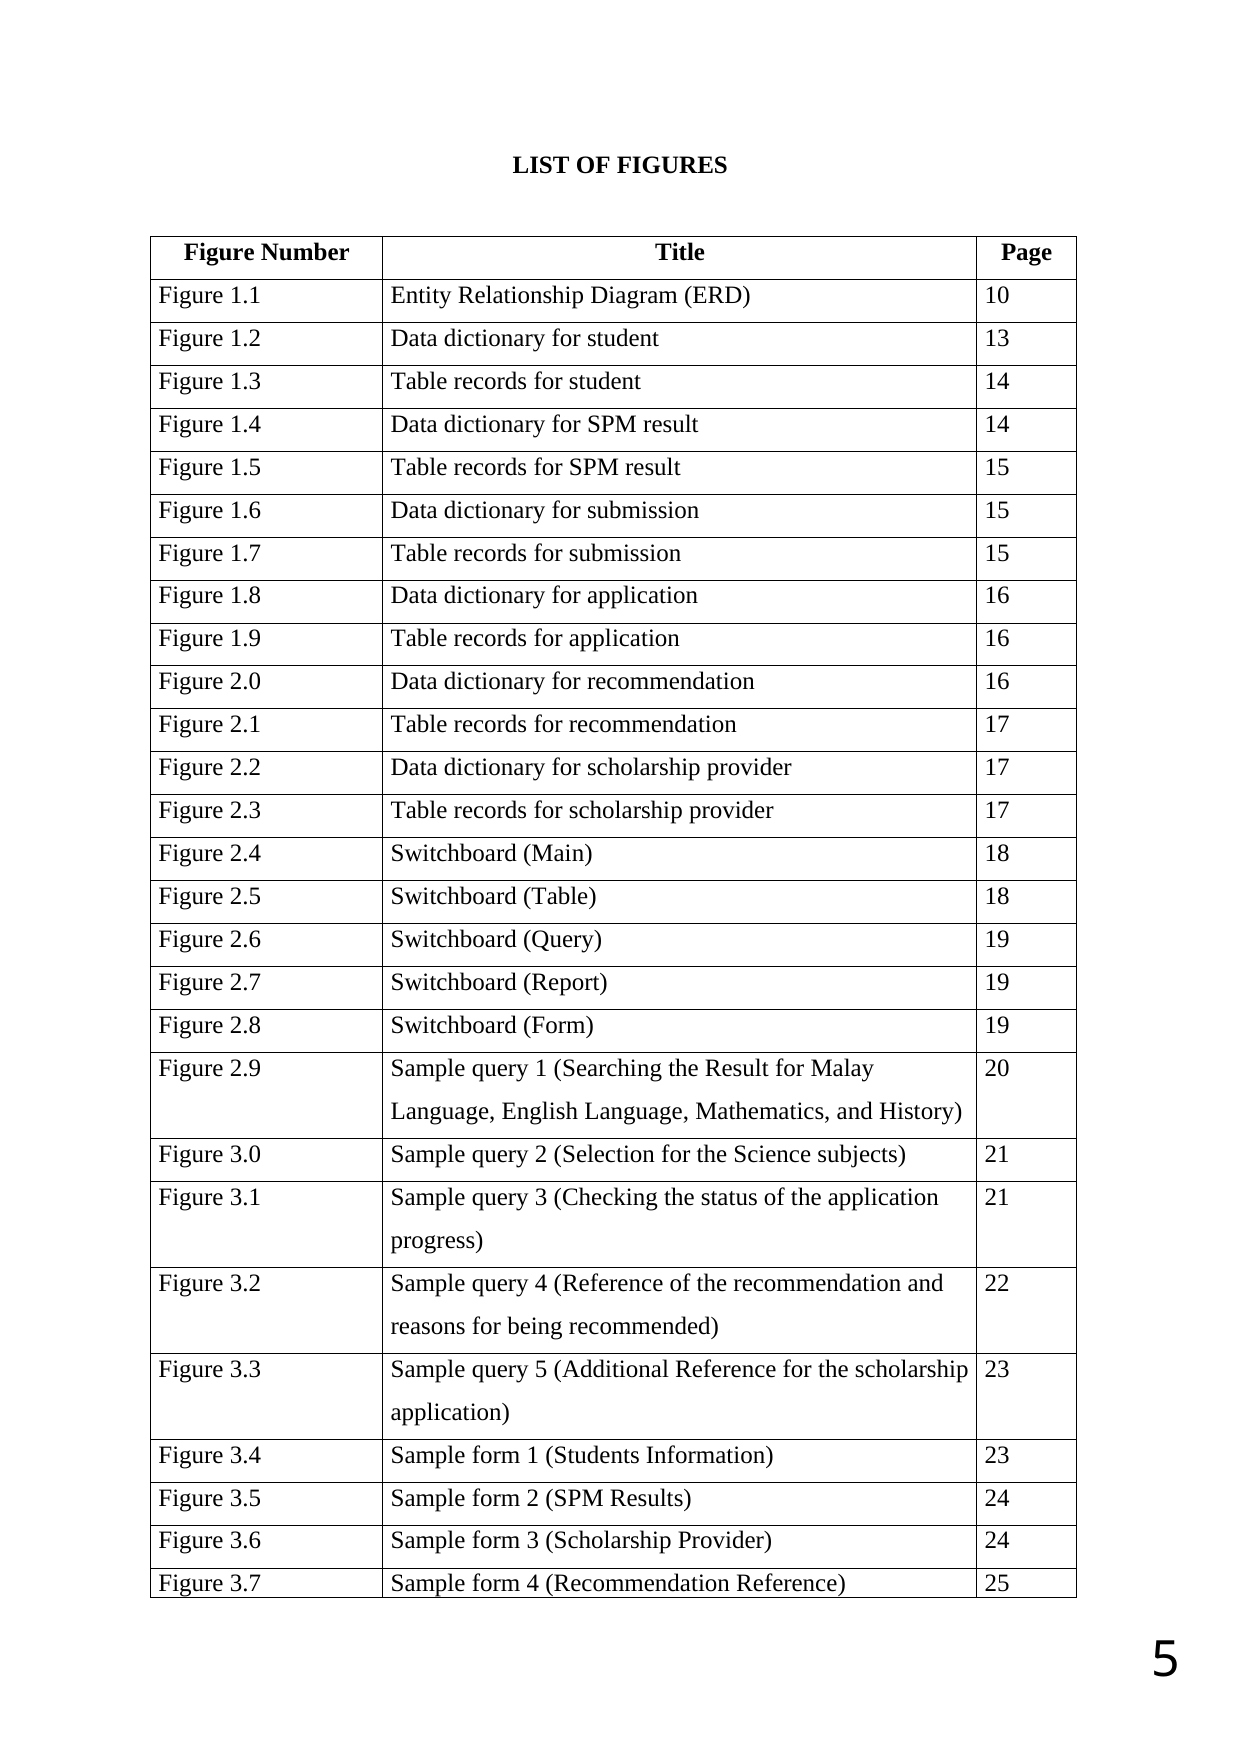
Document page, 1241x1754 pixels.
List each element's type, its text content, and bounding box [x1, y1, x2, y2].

table_cell Table records for scholarship provider [383, 795, 976, 837]
table_cell Data dictionary for application [383, 581, 976, 622]
table_cell Figure 3.2 [151, 1268, 382, 1353]
table_cell Figure 3.3 [151, 1354, 382, 1439]
table_cell 14 [977, 409, 1076, 451]
table_cell 19 [977, 1010, 1076, 1052]
table_cell 13 [977, 323, 1076, 365]
table_cell Figure 2.4 [151, 838, 382, 880]
table_cell Figure 2.7 [151, 967, 382, 1009]
table_cell Entity Relationship Diagram (ERD) [383, 280, 976, 322]
table_cell Switchboard (Report) [383, 967, 976, 1009]
table_cell Figure 1.3 [151, 366, 382, 408]
table_cell Sample query 2 (Selection for the Science subjects) [383, 1139, 976, 1181]
table_cell Figure 2.9 [151, 1053, 382, 1138]
table_cell 16 [977, 666, 1076, 708]
table_cell 23 [977, 1354, 1076, 1439]
table_cell Sample form 1 (Students Information) [383, 1440, 976, 1482]
text LIST OF FIGURES [150, 150, 1090, 179]
table_cell Data dictionary for student [383, 323, 976, 365]
table_cell Figure 2.6 [151, 924, 382, 966]
table_cell Table records for application [383, 624, 976, 665]
table_cell Figure 3.1 [151, 1182, 382, 1267]
table_cell Table records for submission [383, 538, 976, 579]
table_cell Figure 3.4 [151, 1440, 382, 1482]
table_cell Figure 1.8 [151, 581, 382, 622]
table_cell 16 [977, 581, 1076, 622]
table_cell Figure 2.2 [151, 752, 382, 794]
table_cell Switchboard (Form) [383, 1010, 976, 1052]
table_cell Sample form 2 (SPM Results) [383, 1483, 976, 1524]
table_cell 24 [977, 1526, 1076, 1567]
table_cell Figure 3.0 [151, 1139, 382, 1181]
table_cell Figure 1.1 [151, 280, 382, 322]
table_cell Sample query 4 (Reference of the recommendation and reasons for being recommended) [383, 1268, 976, 1353]
table_cell Figure 1.2 [151, 323, 382, 365]
table_cell 14 [977, 366, 1076, 408]
table_cell Figure 3.5 [151, 1483, 382, 1524]
table_cell Sample query 1 (Searching the Result for Malay Language, English Language, Mathematics, and History) [383, 1053, 976, 1138]
table_cell Switchboard (Table) [383, 881, 976, 923]
table_cell Data dictionary for recommendation [383, 666, 976, 708]
table_cell 16 [977, 624, 1076, 665]
table_cell 22 [977, 1268, 1076, 1353]
table_cell 23 [977, 1440, 1076, 1482]
table_cell 10 [977, 280, 1076, 322]
table_cell Figure 2.8 [151, 1010, 382, 1052]
table_cell 17 [977, 795, 1076, 837]
table_cell Data dictionary for scholarship provider [383, 752, 976, 794]
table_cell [383, 1569, 976, 1597]
table_cell Figure 3.7 [151, 1569, 382, 1597]
table_cell Figure 2.1 [151, 709, 382, 751]
table_cell Figure 1.9 [151, 624, 382, 665]
table_cell Figure 2.5 [151, 881, 382, 923]
table_cell 17 [977, 752, 1076, 794]
table_cell Figure 3.6 [151, 1526, 382, 1567]
table_cell Figure 2.0 [151, 666, 382, 708]
table_cell Table records for SPM result [383, 452, 976, 494]
table_cell Table records for recommendation [383, 709, 976, 751]
table_cell 17 [977, 709, 1076, 751]
table_cell 20 [977, 1053, 1076, 1138]
table_cell Figure 1.7 [151, 538, 382, 579]
table_cell 21 [977, 1182, 1076, 1267]
table_cell 19 [977, 967, 1076, 1009]
table_cell Switchboard (Query) [383, 924, 976, 966]
table_cell 25 [977, 1569, 1076, 1597]
table_cell Switchboard (Main) [383, 838, 976, 880]
table_header Title [383, 237, 976, 279]
table_cell 21 [977, 1139, 1076, 1181]
table_cell Data dictionary for SPM result [383, 409, 976, 451]
table_cell 18 [977, 881, 1076, 923]
table_cell 19 [977, 924, 1076, 966]
table_cell Sample query 5 (Additional Reference for the scholarship application) [383, 1354, 976, 1439]
table_cell Figure 1.4 [151, 409, 382, 451]
table_header Figure Number [151, 237, 382, 279]
table_header Page [977, 237, 1076, 279]
table_cell 15 [977, 538, 1076, 579]
table_cell Sample form 3 (Scholarship Provider) [383, 1526, 976, 1567]
table_cell Data dictionary for submission [383, 495, 976, 537]
table_cell Figure 1.6 [151, 495, 382, 537]
table_cell Figure 2.3 [151, 795, 382, 837]
table_cell Table records for student [383, 366, 976, 408]
table_cell Sample query 3 (Checking the status of the application progress) [383, 1182, 976, 1267]
table_cell 24 [977, 1483, 1076, 1524]
table_cell 18 [977, 838, 1076, 880]
table_cell 15 [977, 452, 1076, 494]
table_cell Figure 1.5 [151, 452, 382, 494]
table_cell 15 [977, 495, 1076, 537]
